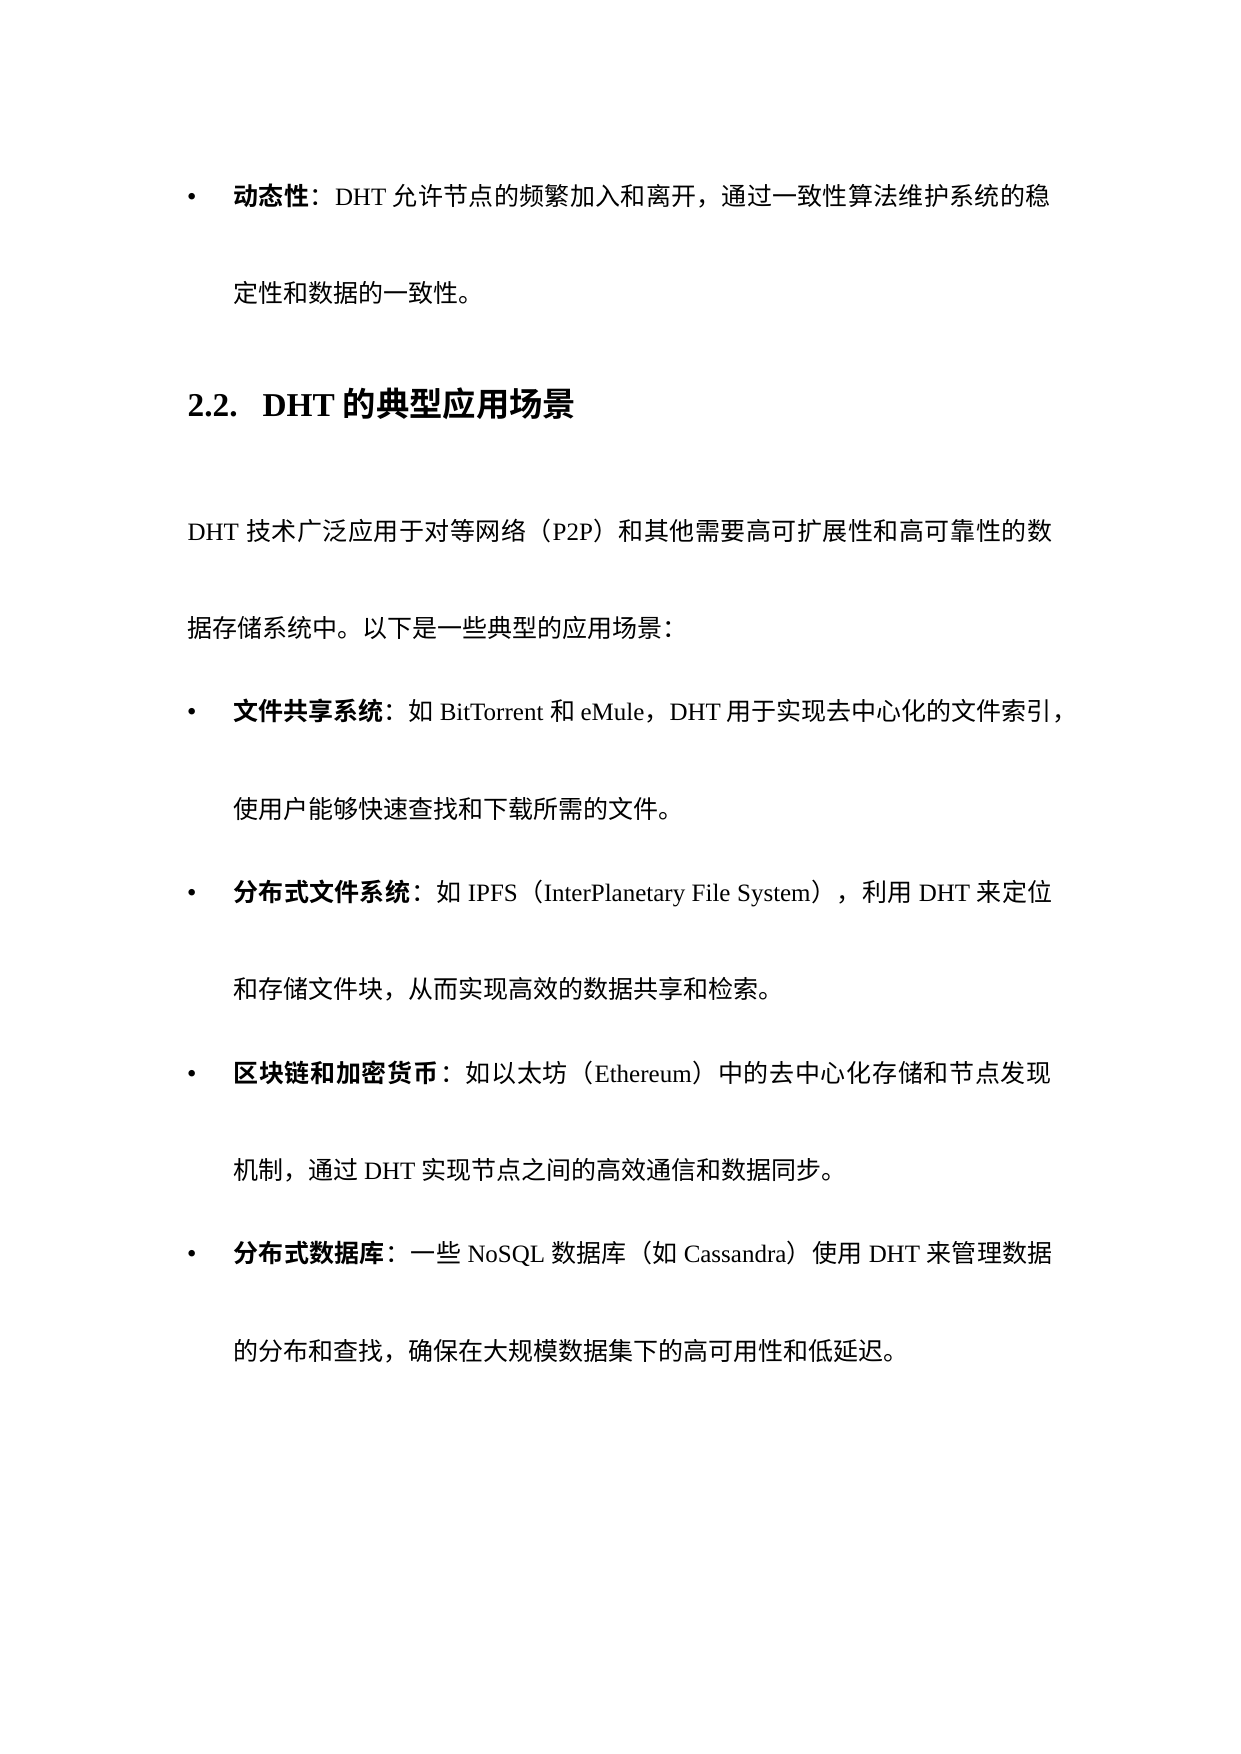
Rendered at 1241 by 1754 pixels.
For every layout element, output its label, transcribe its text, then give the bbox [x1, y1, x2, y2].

list 文件共享系统：如 BitTorrent 和 eMule，DHT 用于实现去中心化的文件索引，使用户能够快速查找和下载所需的文件。 [187, 677, 1053, 840]
list 分布式数据库：一些 NoSQL 数据库（如 Cassandra）使用 DHT 来管理数据的分布和查找，确保在大规模数据集下的高可用性和低延迟。 [187, 1219, 1053, 1382]
list 区块链和加密货币：如以太坊（Ethereum）中的去中心化存储和节点发现机制，通过 DHT 实现节点之间的高效通信和数据同步。 [187, 1039, 1053, 1201]
text DHT 技术广泛应用于对等网络（P2P）和其他需要高可扩展性和高可靠性的数据存储系统中。以下是一些典型的应用场景： [187, 497, 1053, 659]
list 分布式文件系统：如 IPFS（InterPlanetary File System），利用 DHT 来定位和存储文件块，从而实现高效的数据共享和检索。 [187, 858, 1053, 1021]
subtitle DHT 的典型应用场景 [187, 370, 1053, 435]
list 动态性：DHT 允许节点的频繁加入和离开，通过一致性算法维护系统的稳定性和数据的一致性。 [187, 162, 1053, 324]
